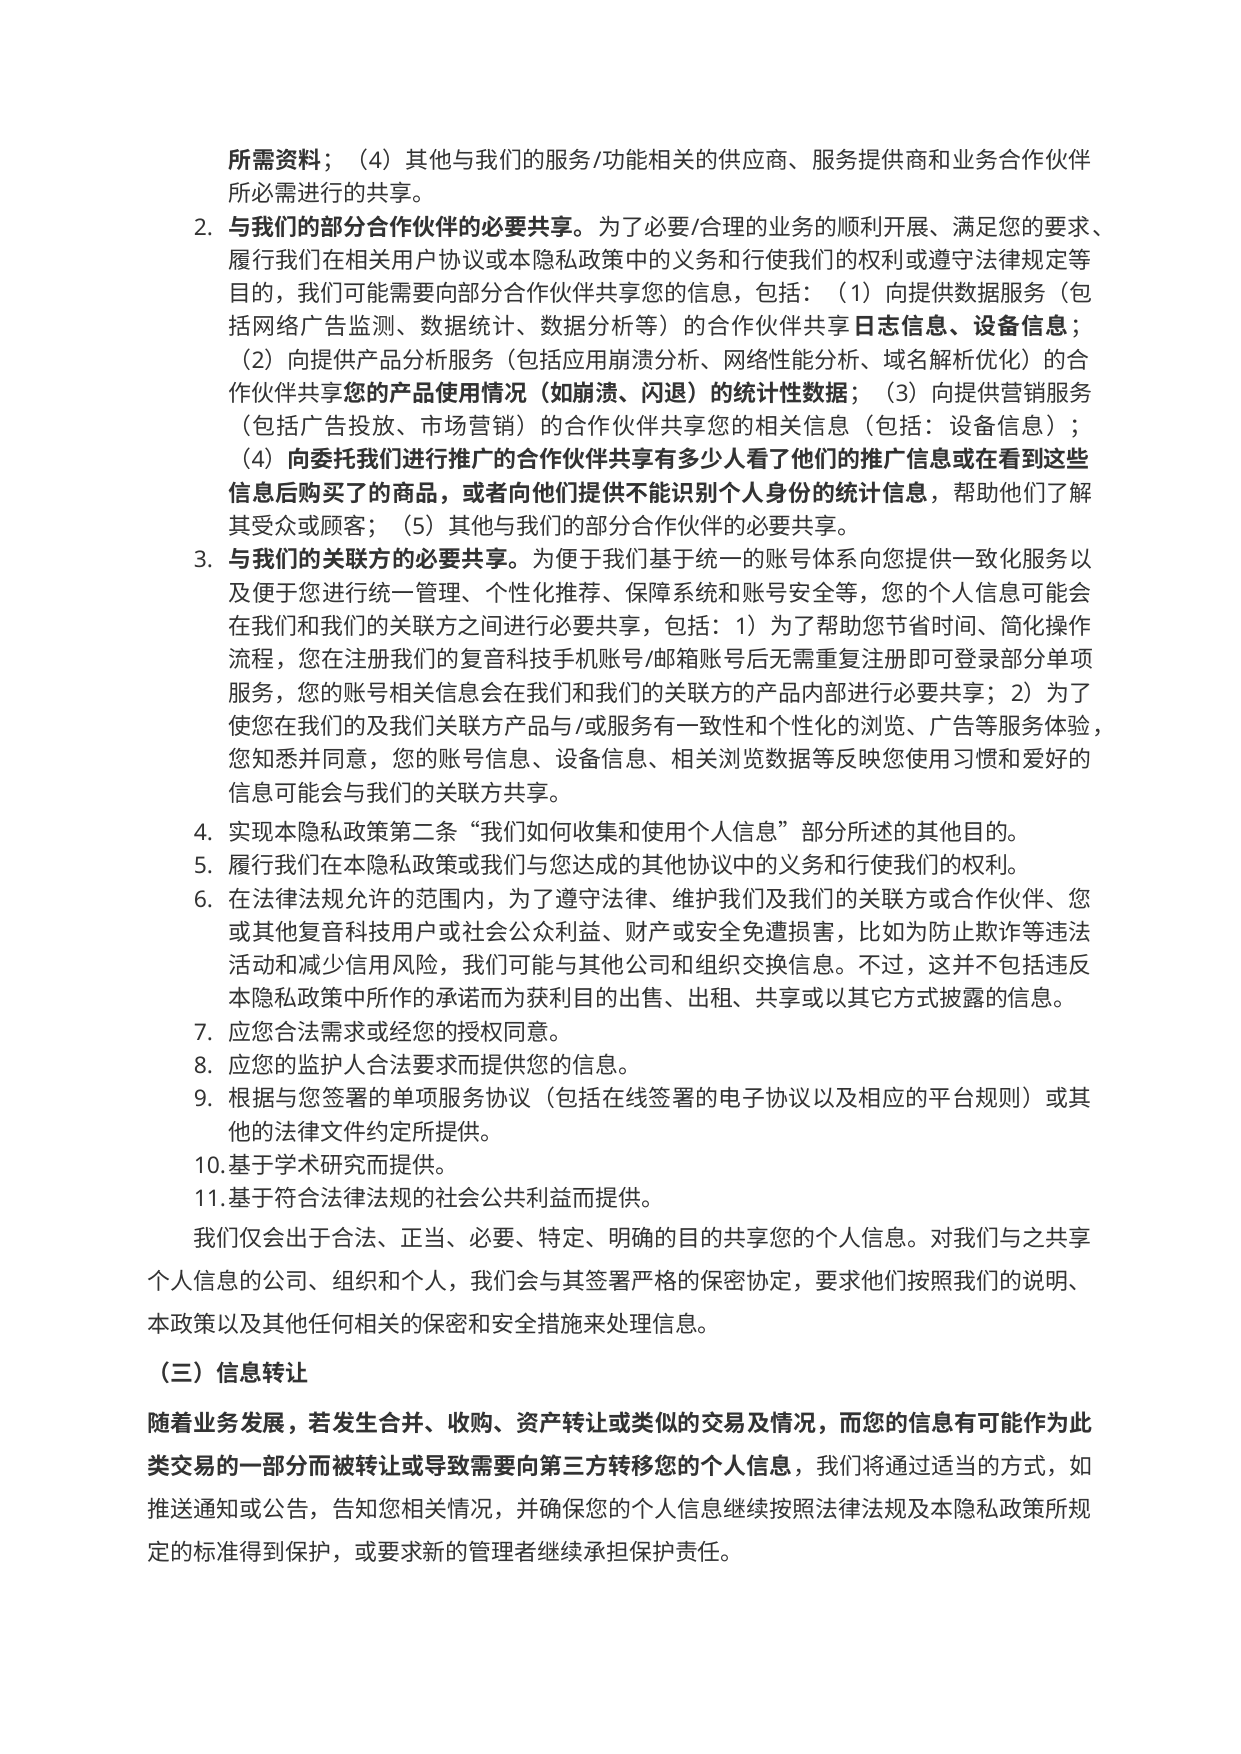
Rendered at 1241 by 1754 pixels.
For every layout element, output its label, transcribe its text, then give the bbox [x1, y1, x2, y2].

text （三）信息转让 [148, 1355, 1093, 1388]
list 履行我们在本隐私政策或我们与您达成的其他协议中的义务和行使我们的权利。 [193, 847, 1093, 881]
list 应您的监护人合法要求而提供您的信息。 [193, 1047, 1093, 1080]
list 实现本隐私政策第二条“我们如何收集和使用个人信息”部分所述的其他目的。 [193, 814, 1093, 847]
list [193, 142, 1093, 208]
list 基于学术研究而提供。 [193, 1147, 1093, 1180]
list 基于符合法律法规的社会公共利益而提供。 [193, 1180, 1093, 1213]
list 应您合法需求或经您的授权同意。 [193, 1013, 1093, 1047]
text 随着业务发展，若发生合并、收购、资产转让或类似的交易及情况，而您的信息有可能作为此类交易的一部分而被转让或导致需要向第三方转移您的个人信息，我们将通过适当的方式，如推送通知或公告，告知您相关情况，并确保您的个人信息继续按照法律法规及本隐私政策所规定的标准得到保护，或要求新的管理者继续承担保护责任。 [148, 1405, 1093, 1567]
list 根据与您签署的单项服务协议（包括在线签署的电子协议以及相应的平台规则）或其他的法律文件约定所提供。 [193, 1080, 1093, 1147]
list 在法律法规允许的范围内，为了遵守法律、维护我们及我们的关联方或合作伙伴、您或其他复音科技用户或社会公众利益、财产或安全免遭损害，比如为防止欺诈等违法活动和减少信用风险，我们可能与其他公司和组织交换信息。不过，这并不包括违反本隐私政策中所作的承诺而为获利目的出售、出租、共享或以其它方式披露的信息。 [193, 881, 1093, 1013]
text 我们仅会出于合法、正当、必要、特定、明确的目的共享您的个人信息。对我们与之共享个人信息的公司、组织和个人，我们会与其签署严格的保密协定，要求他们按照我们的说明、本政策以及其他任何相关的保密和安全措施来处理信息。 [148, 1220, 1093, 1339]
list 与我们的部分合作伙伴的必要共享。为了必要/合理的业务的顺利开展、满足您的要求、履行我们在相关用户协议或本隐私政策中的义务和行使我们的权利或遵守法律规定等目的，我们可能需要向部分合作伙伴共享您的信息，包括：（1）向提供数据服务（包括网络广告监测、数据统计、数据分析等）的合作伙伴共享日志信息、设备信息；（2）向提供产品分析服务（包括应用崩溃分析、网络性能分析、域名解析优化）的合作伙伴共享您的产品使用情况（如崩溃、闪退）的统计性数据；（3）向提供营销服务（包括广告投放、市场营销）的合作伙伴共享您的相关信息（包括：设备信息）；（4）向委托我们进行推广的合作伙伴共享有多少人看了他们的推广信息或在看到这些信息后购买了的商品，或者向他们提供不能识别个人身份的统计信息，帮助他们了解其受众或顾客；（5）其他与我们的部分合作伙伴的必要共享。 [193, 208, 1093, 541]
list 与我们的关联方的必要共享。为便于我们基于统一的账号体系向您提供一致化服务以及便于您进行统一管理、个性化推荐、保障系统和账号安全等，您的个人信息可能会在我们和我们的关联方之间进行必要共享，包括：1）为了帮助您节省时间、简化操作流程，您在注册我们的复音科技手机账号/邮箱账号后无需重复注册即可登录部分单项服务，您的账号相关信息会在我们和我们的关联方的产品内部进行必要共享；2）为了使您在我们的及我们关联方产品与/或服务有一致性和个性化的浏览、广告等服务体验，您知悉并同意，您的账号信息、设备信息、相关浏览数据等反映您使用习惯和爱好的信息可能会与我们的关联方共享。 [193, 541, 1093, 808]
